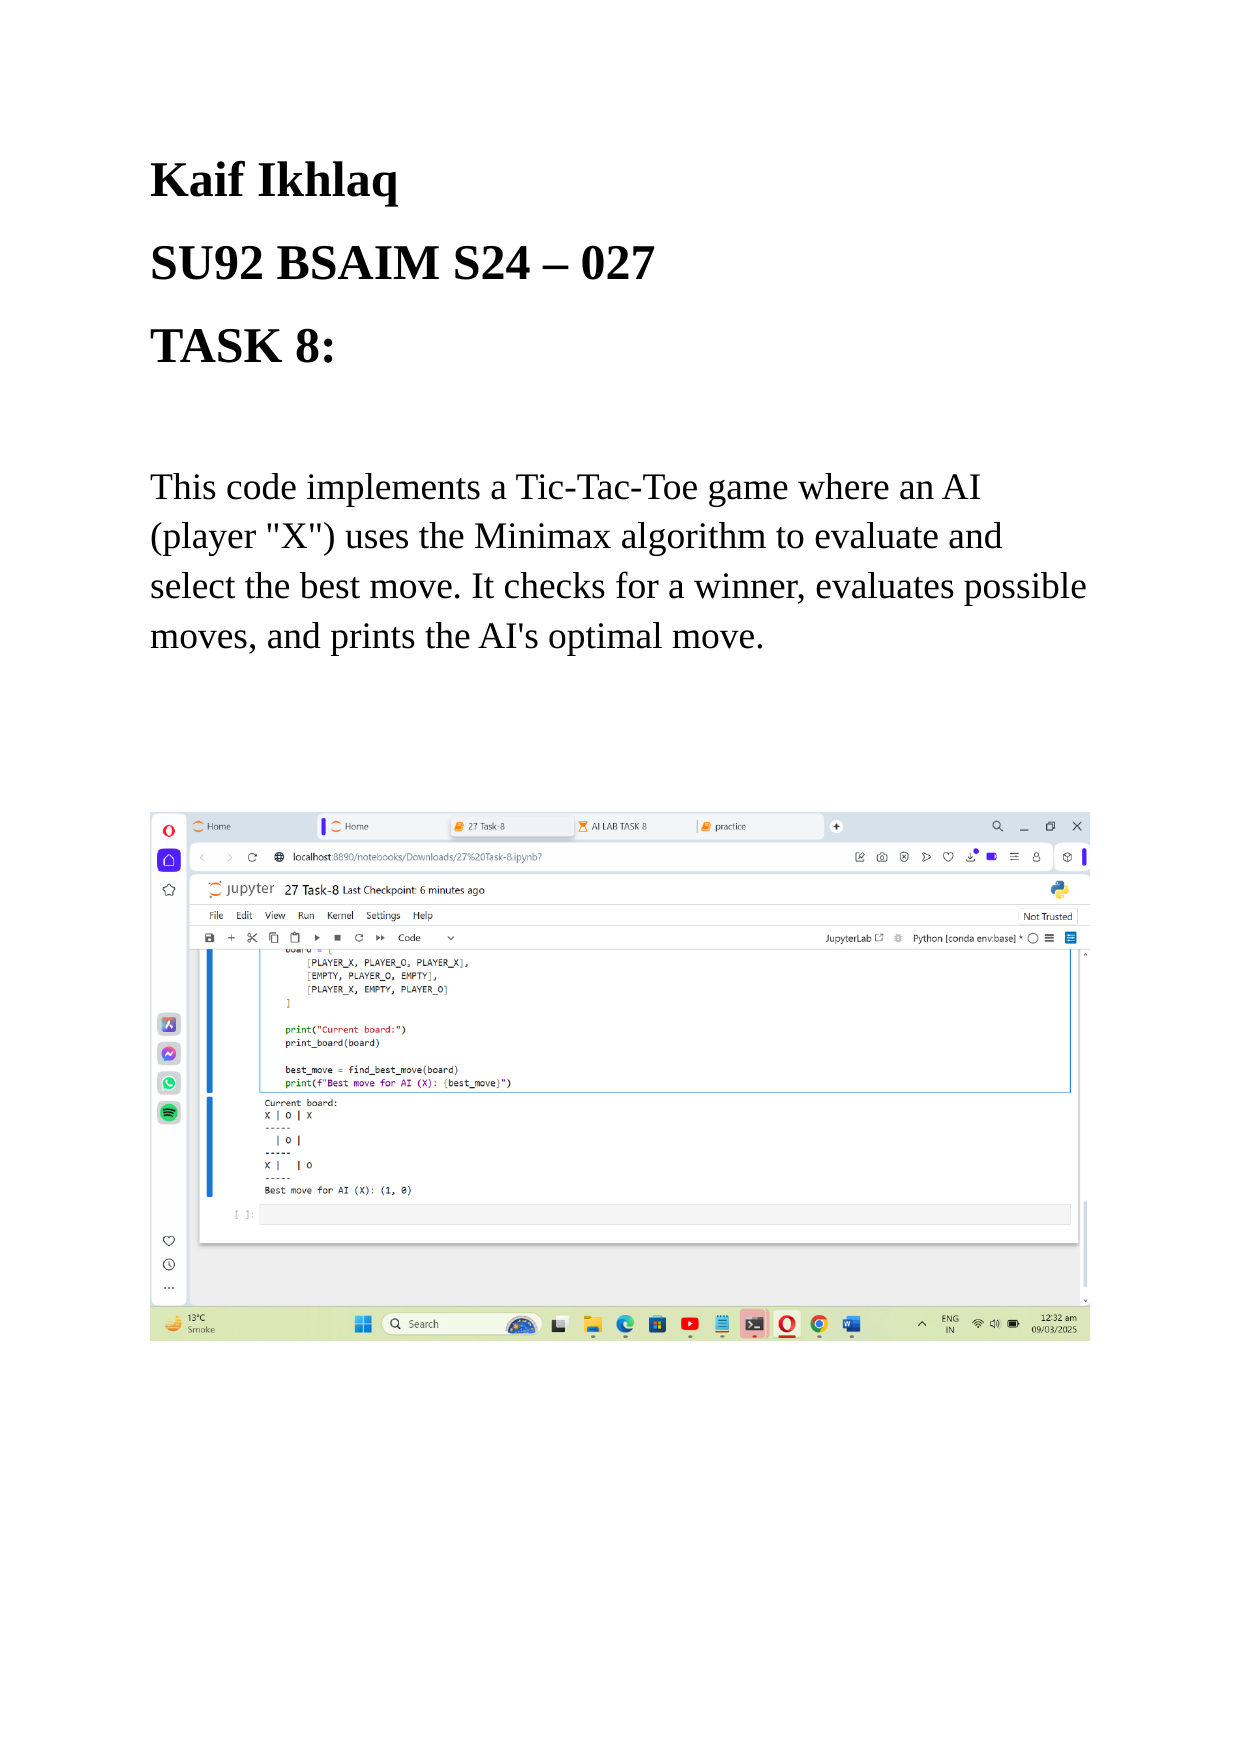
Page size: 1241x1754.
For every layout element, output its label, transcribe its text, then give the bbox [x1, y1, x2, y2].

text Kaif Ikhlaq [150, 150, 1090, 207]
text SU92 BSAIM S24 – 027 [150, 233, 1090, 290]
text This code implements a Tic-Tac-Toe game where an AI (player "X") uses the Minimax algorithm to evaluate and select the best move. It checks for a winner, evaluates possible moves, and prints the AI's optimal move. [150, 464, 1090, 656]
text TASK 8: [150, 315, 1090, 373]
picture [150, 812, 1091, 1341]
